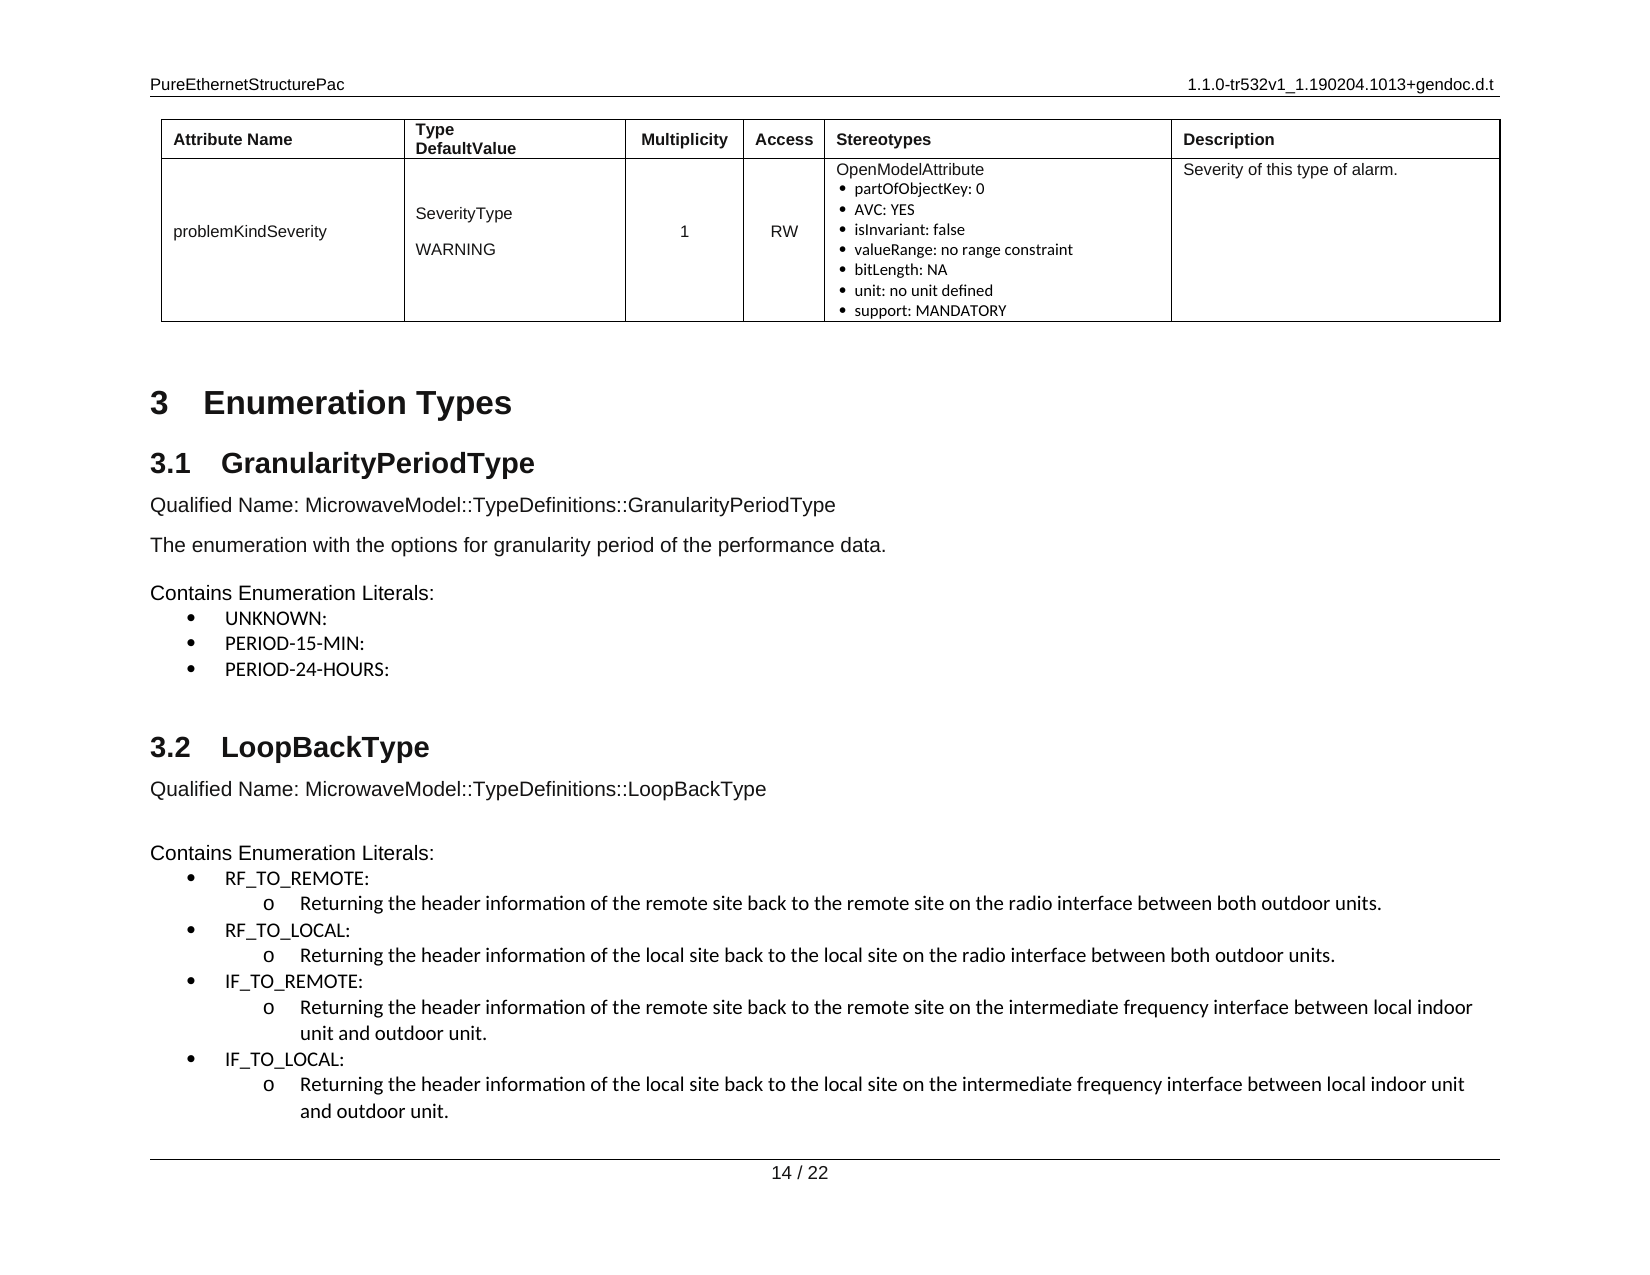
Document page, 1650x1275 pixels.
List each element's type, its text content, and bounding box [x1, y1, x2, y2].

table_header Access [744, 120, 824, 158]
table_cell OpenModelAttribute partOfObjectKey: 0 AVC: YES isInvariant: false valueRange: no range constraint bitLength: NA unit: no unit defined support: MANDATORY [825, 159, 1171, 321]
list Returning the header information of the remote site back to the remote site on the radio interface between both outdoor units. [262, 890, 1500, 917]
table_header Type DefaultValue [405, 120, 625, 158]
table_cell 1 [626, 159, 743, 321]
list UNKNOWN: [187, 605, 1500, 631]
text The enumeration with the options for granularity period of the performance data. [150, 533, 1500, 557]
text Contains Enumeration Literals: [150, 841, 1500, 865]
text Qualified Name: MicrowaveModel::TypeDefinitions::LoopBackType [150, 776, 1500, 800]
list Returning the header information of the local site back to the local site on the intermediate frequency interface between local indoor unit and outdoor unit. [262, 1071, 1500, 1123]
list Returning the header information of the local site back to the local site on the radio interface between both outdoor units. [262, 942, 1500, 969]
list PERIOD-24-HOURS: [187, 656, 1500, 681]
subtitle Enumeration Types [150, 383, 1500, 422]
subtitle LoopBackType [150, 730, 1500, 764]
subtitle GranularityPeriodType [150, 447, 1500, 480]
table_header Description [1172, 120, 1499, 158]
list Returning the header information of the remote site back to the remote site on the intermediate frequency interface between local indoor unit and outdoor unit. [262, 994, 1500, 1046]
table_header Attribute Name [162, 120, 404, 158]
list PERIOD-15-MIN: [187, 631, 1500, 656]
table_header Stereotypes [825, 120, 1171, 158]
table_cell SeverityType WARNING [405, 159, 625, 321]
table_cell RW [744, 159, 824, 321]
table_cell Severity of this type of alarm. [1172, 159, 1499, 321]
list RF_TO_LOCAL: [187, 917, 1500, 942]
list RF_TO_REMOTE: [187, 865, 1500, 890]
table_header Multiplicity [626, 120, 743, 158]
table_cell problemKindSeverity [162, 159, 404, 321]
list IF_TO_REMOTE: [187, 969, 1500, 994]
text Qualified Name: MicrowaveModel::TypeDefinitions::GranularityPeriodType [150, 493, 1500, 517]
list IF_TO_LOCAL: [187, 1046, 1500, 1071]
text Contains Enumeration Literals: [150, 581, 1500, 605]
